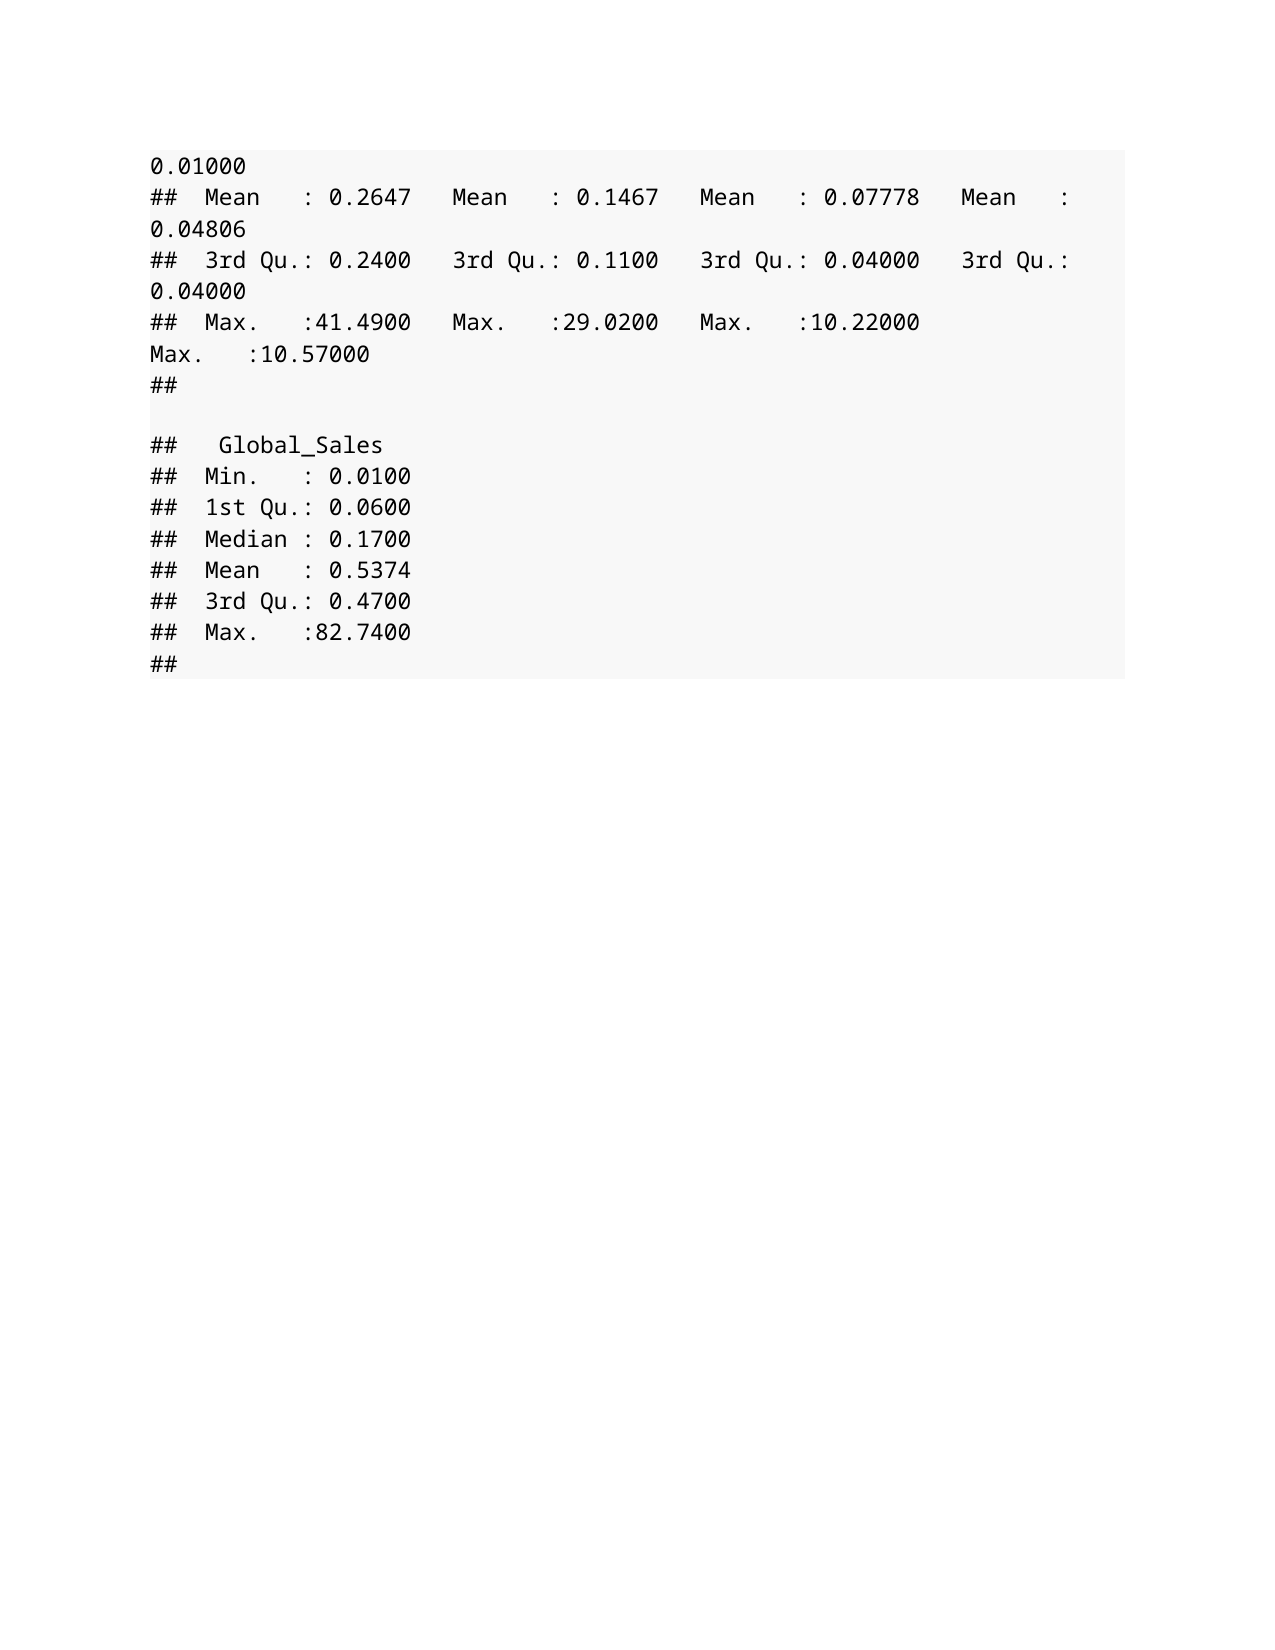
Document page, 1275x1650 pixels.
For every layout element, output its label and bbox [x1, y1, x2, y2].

text [150, 150, 1125, 679]
